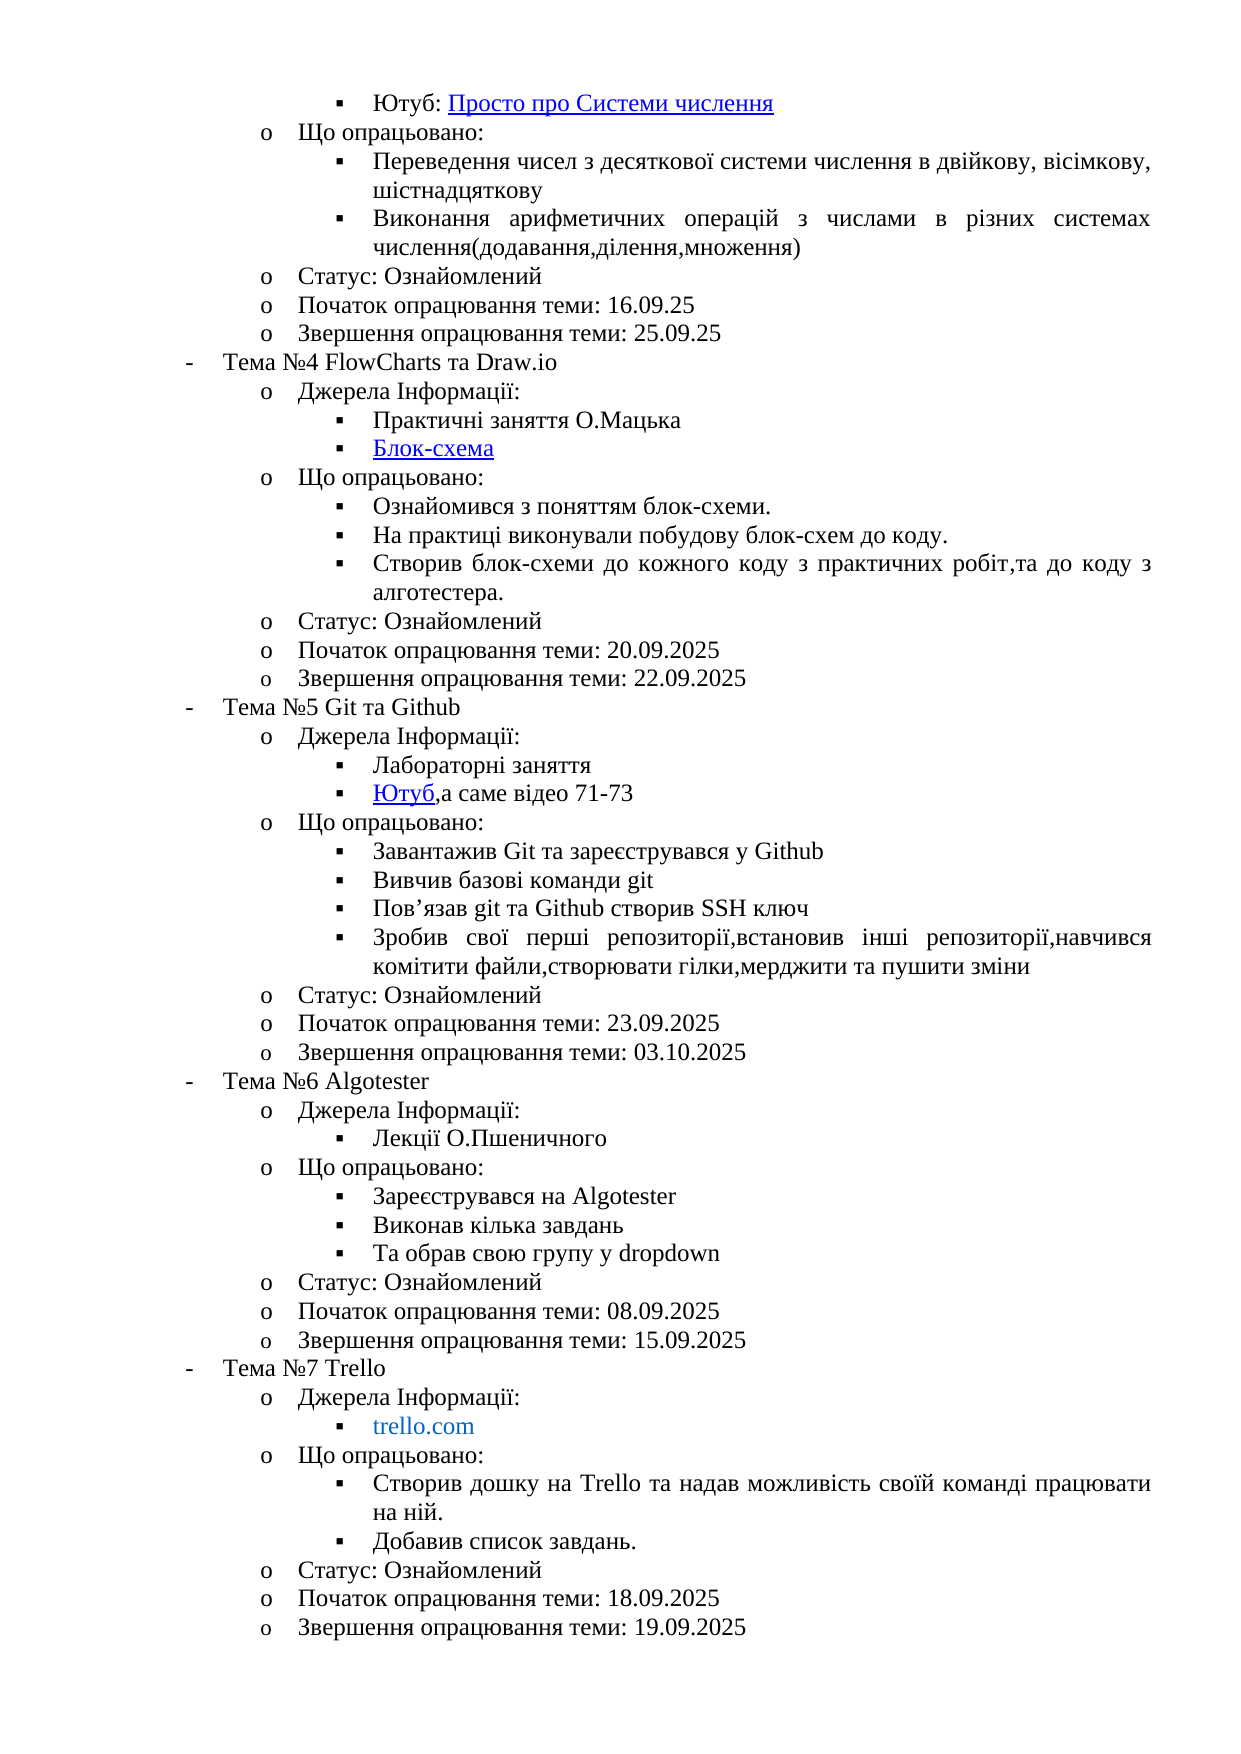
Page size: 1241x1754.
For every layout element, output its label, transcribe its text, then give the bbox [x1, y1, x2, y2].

list Початок опрацювання теми: 23.09.2025 [260, 1008, 1152, 1037]
list Зробив свої перші репозиторії,встановив інші репозиторії,навчився комітити файли,створювати гілки,мерджити та пушити зміни [335, 922, 1152, 980]
list Звершення опрацювання теми: 22.09.2025 [260, 663, 1152, 692]
list trello.com [335, 1411, 1152, 1440]
list Ознайомився з поняттям блок-схеми. [335, 491, 1152, 520]
list Початок опрацювання теми: 16.09.25 [260, 290, 1152, 318]
list Джерела Інформації: [260, 1382, 1152, 1411]
list Статус: Ознайомлений [260, 980, 1152, 1008]
list Пов’язав git та Github створив SSH ключ [335, 893, 1152, 922]
list Лабораторні заняття [335, 750, 1152, 778]
list Початок опрацювання теми: 18.09.2025 [260, 1583, 1152, 1612]
list Що опрацьовано: [260, 117, 1152, 146]
list На практиці виконували побудову блок-схем до коду. [335, 520, 1152, 548]
list Вивчив базові команди git [335, 865, 1152, 893]
list Добавив список завдань. [335, 1526, 1152, 1555]
list Що опрацьовано: [260, 807, 1152, 836]
list Початок опрацювання теми: 08.09.2025 [260, 1296, 1152, 1325]
list Звершення опрацювання теми: 15.09.2025 [260, 1325, 1152, 1353]
list Тема №7 Trello [185, 1353, 1152, 1382]
list Що опрацьовано: [260, 1440, 1152, 1468]
list Початок опрацювання теми: 20.09.2025 [260, 635, 1152, 663]
list Практичні заняття О.Мацька [335, 405, 1152, 433]
list Ютуб,а саме відео 71-73 [335, 778, 1152, 807]
list Звершення опрацювання теми: 03.10.2025 [260, 1037, 1152, 1066]
list Джерела Інформації: [260, 721, 1152, 750]
list Виконав кілька завдань [335, 1210, 1152, 1238]
list Створив блок-схеми до кожного коду з практичних робіт,та до коду з алготестера. [335, 548, 1152, 606]
list Статус: Ознайомлений [260, 261, 1152, 290]
list Тема №4 FlowCharts та Draw.io [185, 347, 1152, 376]
list Джерела Інформації: [260, 376, 1152, 405]
list Що опрацьовано: [260, 1152, 1152, 1181]
list Звершення опрацювання теми: 25.09.25 [260, 318, 1152, 347]
list Тема №6 Algotester [185, 1066, 1152, 1095]
list Блок-схема [335, 433, 1152, 462]
list Що опрацьовано: [260, 462, 1152, 491]
list Статус: Ознайомлений [260, 1555, 1152, 1583]
list Виконання арифметичних операцій з числами в різних системах числення(додавання,ділення,множення) [335, 203, 1152, 261]
list Тема №5 Git та Github [185, 692, 1152, 721]
list Та обрав свою групу у dropdown [335, 1238, 1152, 1267]
list Завантажив Git та зареєструвався у Github [335, 836, 1152, 865]
list Переведення чисел з десяткової системи числення в двійкову, вісімкову, шістнадцяткову [335, 146, 1152, 203]
list Зареєструвався на Algotester [335, 1181, 1152, 1210]
list Ютуб: Просто про Системи числення [335, 88, 1152, 117]
list Статус: Ознайомлений [260, 1267, 1152, 1296]
list Джерела Інформації: [260, 1095, 1152, 1123]
list Звершення опрацювання теми: 19.09.2025 [260, 1612, 1152, 1641]
list Статус: Ознайомлений [260, 606, 1152, 635]
list Створив дошку на Trello та надав можливість своїй команді працювати на ній. [335, 1468, 1152, 1526]
list Лекції О.Пшеничного [335, 1123, 1152, 1152]
